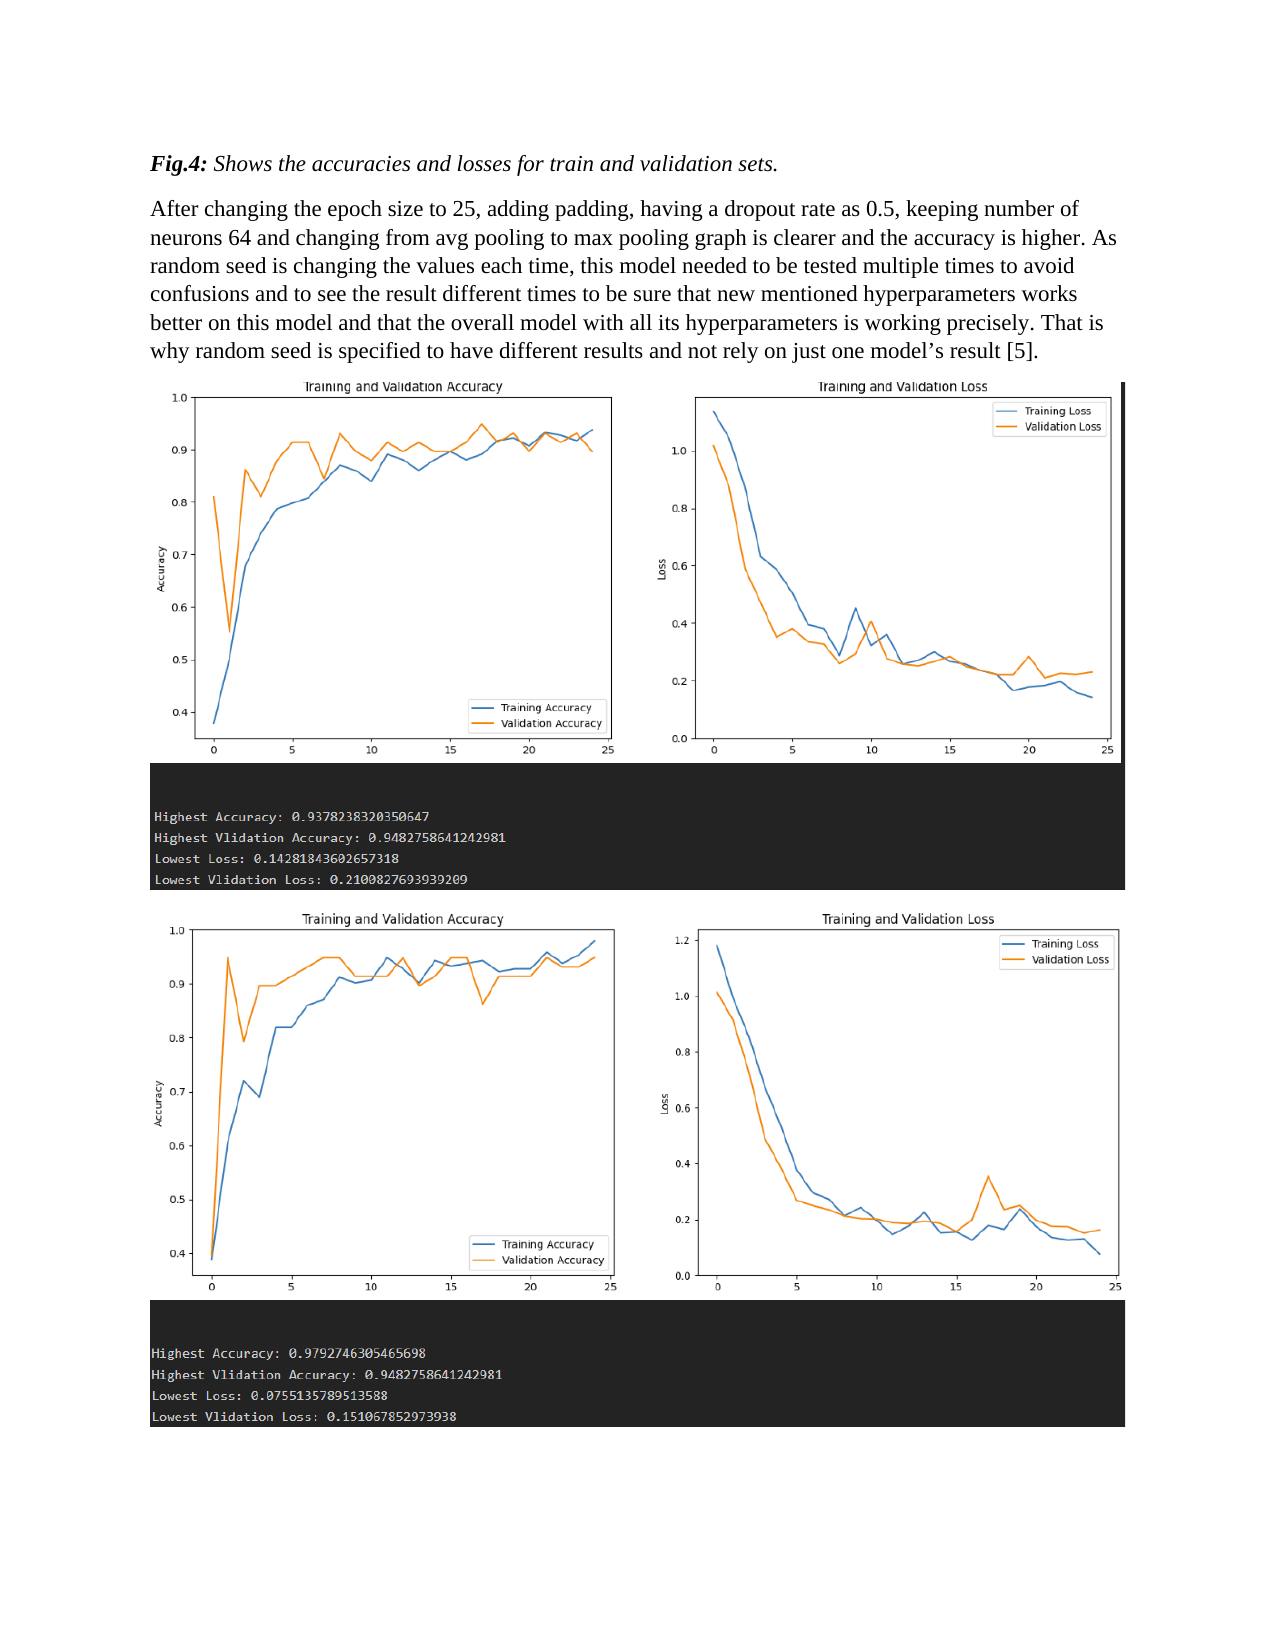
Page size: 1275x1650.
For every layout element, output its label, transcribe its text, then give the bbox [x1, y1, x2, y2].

picture [150, 382, 1125, 890]
text After changing the epoch size to 25, adding padding, having a dropout rate as 0.5, keeping number of neurons 64 and changing from avg pooling to max pooling graph is clearer and the accuracy is higher. As random seed is changing the values each time, this model needed to be tested multiple times to avoid confusions and to see the result different times to be sure that new mentioned hyperparameters works better on this model and that the overall model with all its hyperparameters is working precisely. That is why random seed is specified to have different results and not rely on just one model’s result [5]. [150, 195, 1125, 364]
picture [150, 908, 1125, 1427]
text Fig.4: Shows the accuracies and losses for train and validation sets. [150, 150, 1125, 176]
